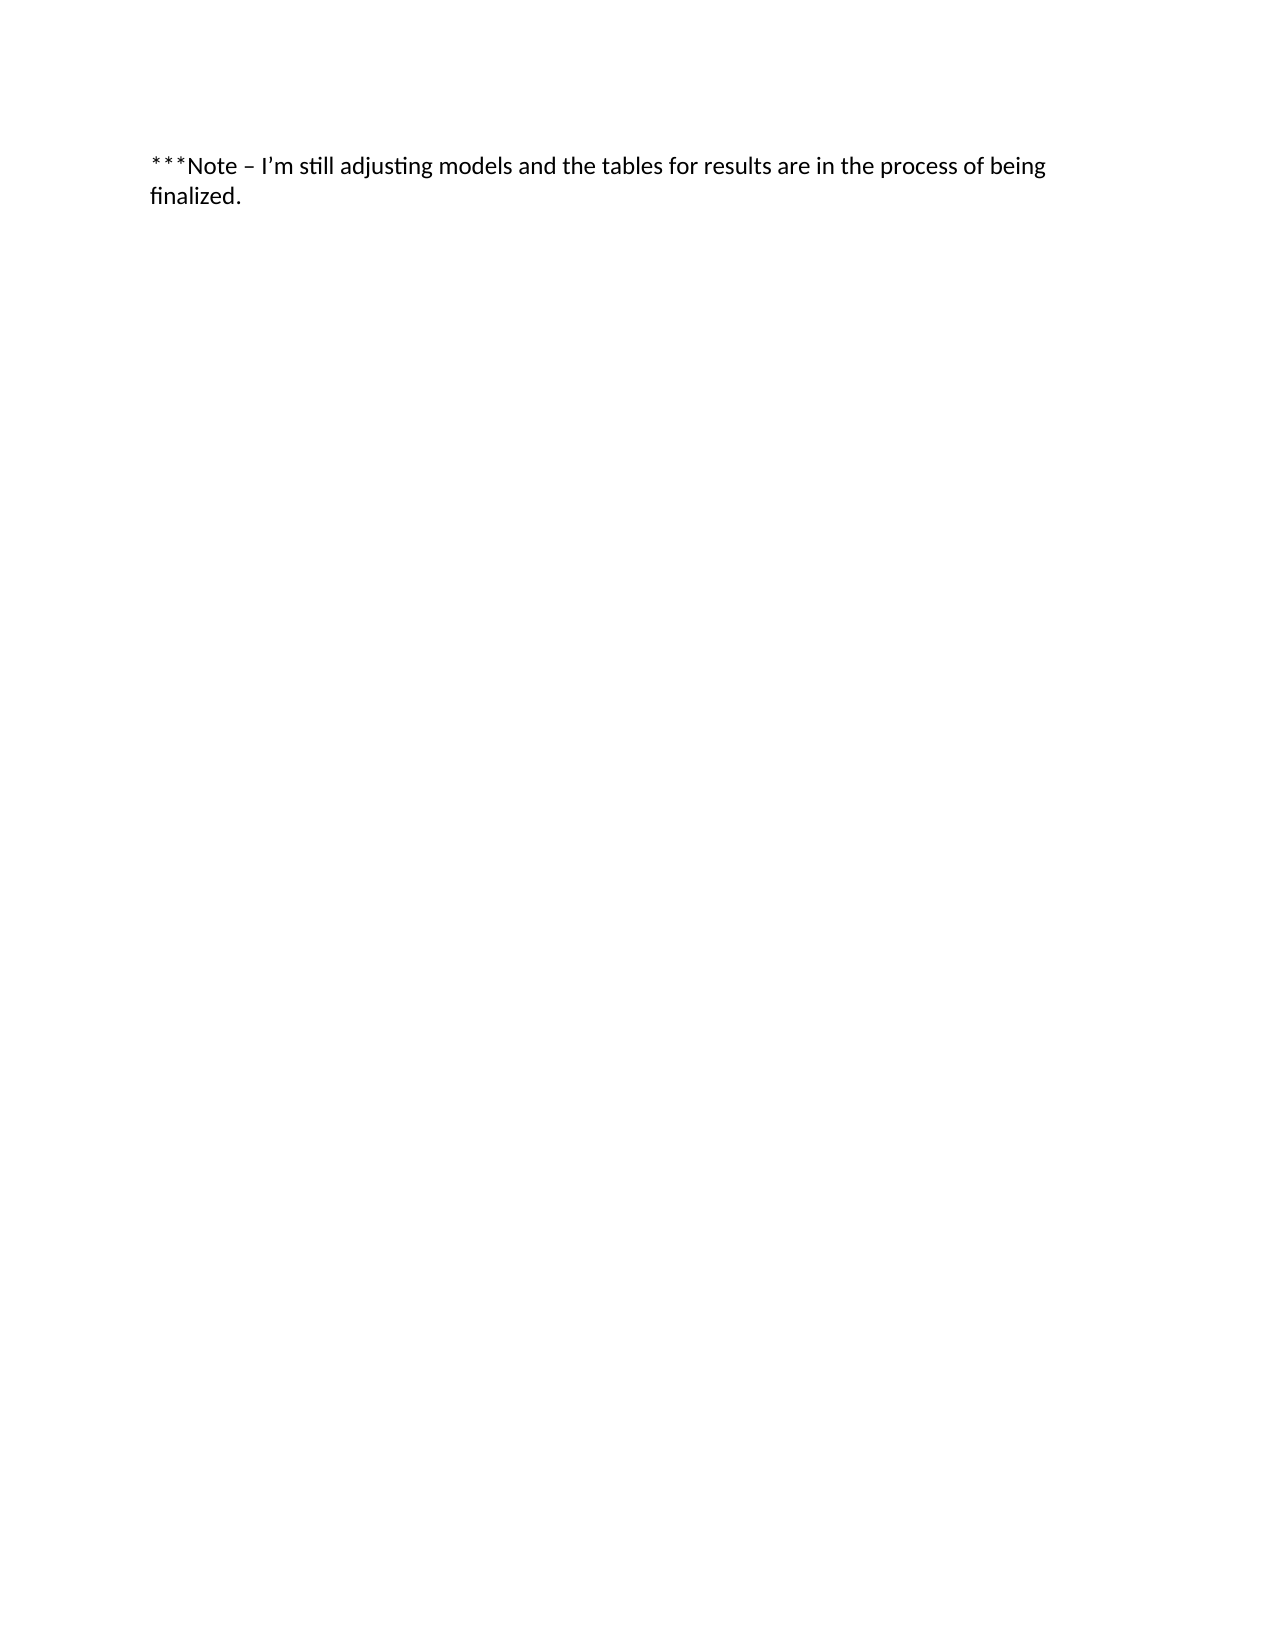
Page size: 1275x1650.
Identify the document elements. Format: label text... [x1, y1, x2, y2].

text ***Note – I’m still adjusting models and the tables for results are in the process of being finalized. [150, 150, 1125, 211]
